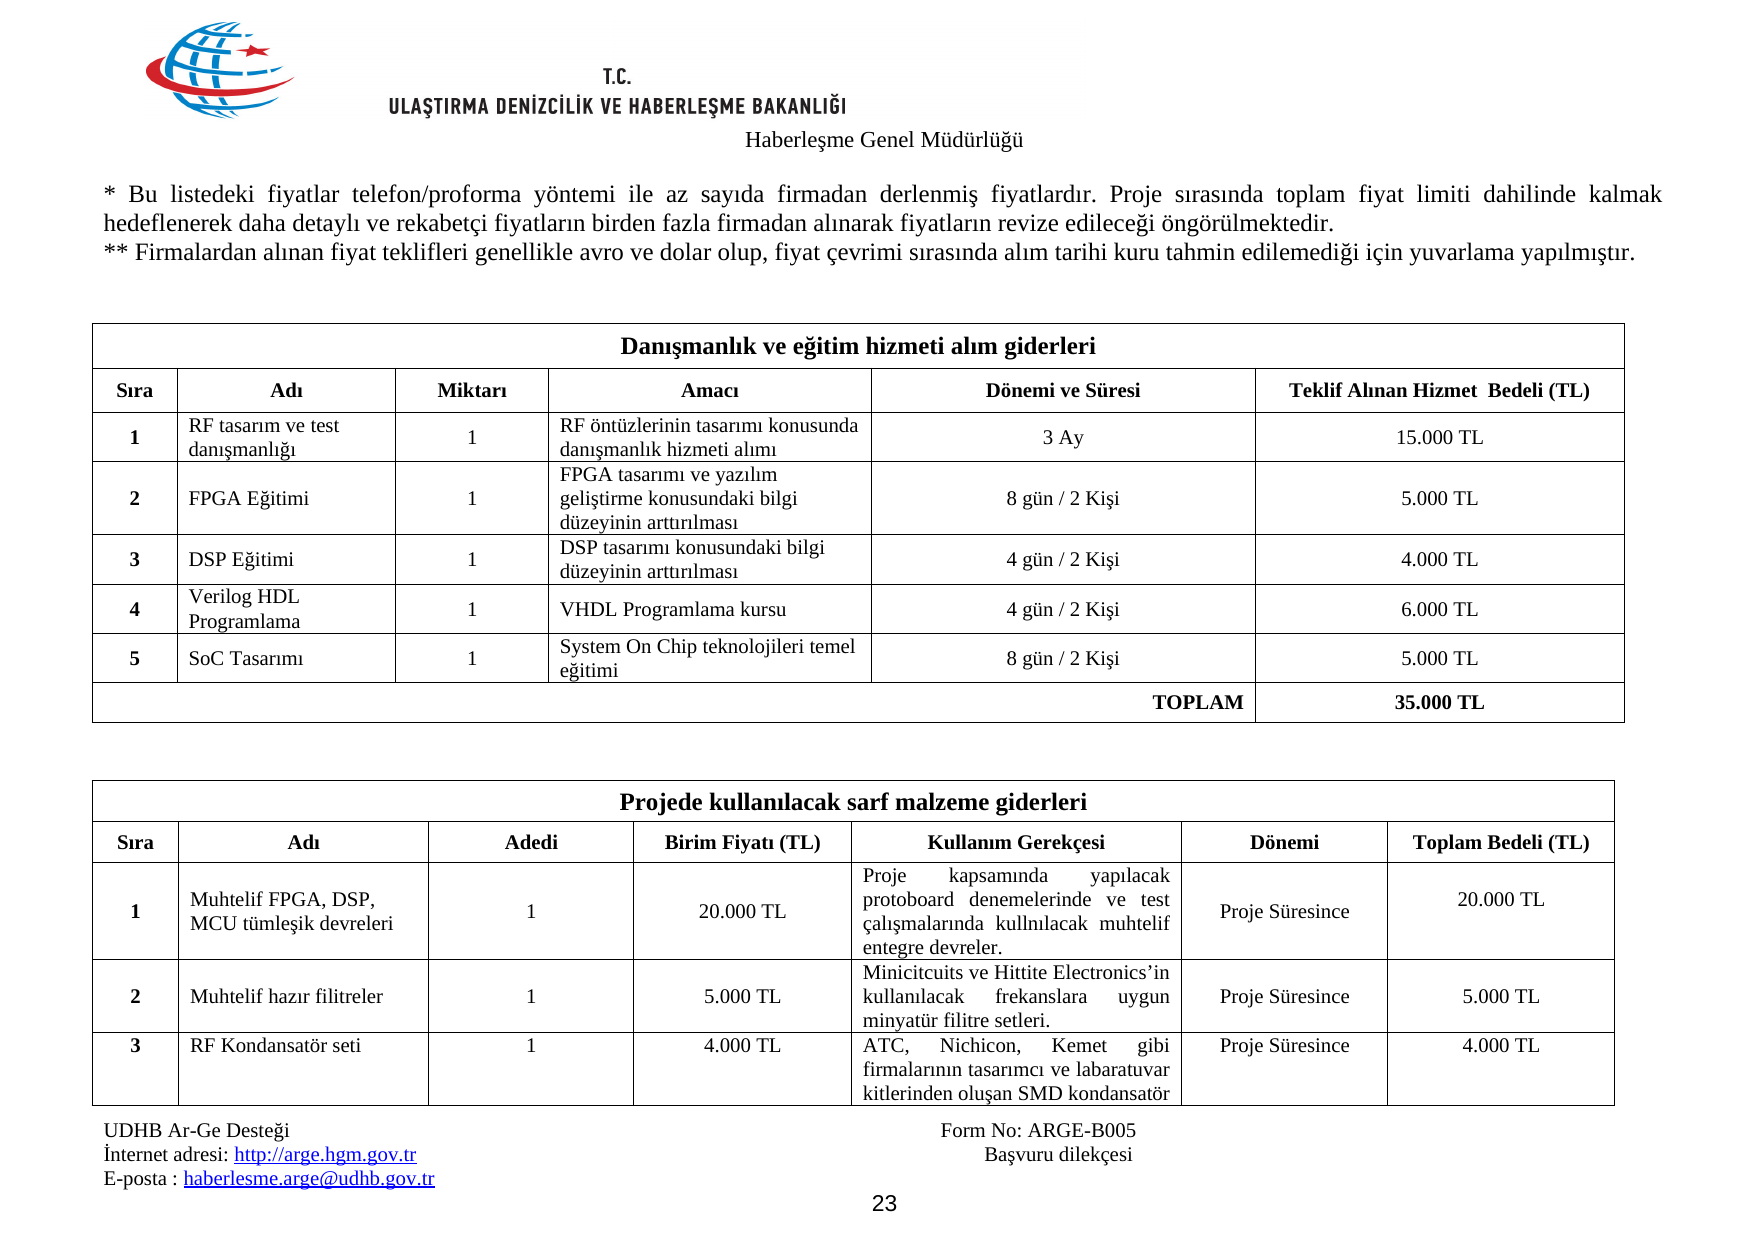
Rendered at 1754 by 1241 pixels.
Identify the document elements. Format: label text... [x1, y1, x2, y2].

table_cell Sıra [93, 369, 177, 412]
table_cell Dönemi ve Süresi [872, 369, 1255, 412]
table_cell Proje Süresince [1182, 1033, 1387, 1105]
table_cell 4.000 TL [634, 1033, 851, 1105]
table_header Danışmanlık ve eğitim hizmeti alım giderleri [93, 324, 1624, 367]
table_cell Adı [178, 369, 395, 412]
table_cell Adedi [429, 822, 633, 862]
table_cell 3 Ay [872, 413, 1255, 461]
table_cell 1 [396, 462, 548, 534]
text * Bu listedeki fiyatlar telefon/proforma yöntemi ile az sayıda firmadan derlenmiş fiyatlardır. Proje sırasında toplam fiyat limiti dahilinde kalmak hedeflenerek daha detaylı ve rekabetçi fiyatların birden fazla firmadan alınarak fiyatların revize edileceği öngörülmektedir. [103, 179, 1665, 237]
table_cell 1 [429, 960, 633, 1032]
table_cell Proje kapsamında yapılacak protoboard denemelerinde ve test çalışmalarında kullnılacak muhtelif entegre devreler. [852, 863, 1181, 959]
table_cell 4 gün / 2 Kişi [872, 585, 1255, 633]
table_cell 3 [93, 535, 177, 583]
table_cell DSP tasarımı konusundaki bilgi düzeyinin arttırılması [549, 535, 871, 583]
table_cell Muhtelif FPGA, DSP, MCU tümleşik devreleri [179, 863, 428, 959]
table_cell 8 gün / 2 Kişi [872, 462, 1255, 534]
table_cell 15.000 TL [1256, 413, 1624, 461]
table_cell Sıra [93, 822, 178, 862]
table_cell 5.000 TL [634, 960, 851, 1032]
table_cell 8 gün / 2 Kişi [872, 634, 1255, 682]
table_cell 5.000 TL [1388, 960, 1614, 1032]
table_cell 1 [93, 863, 178, 959]
table_cell System On Chip teknolojileri temel eğitimi [549, 634, 871, 682]
table_cell Birim Fiyatı (TL) [634, 822, 851, 862]
table_cell 2 [93, 960, 178, 1032]
table_cell 4.000 TL [1388, 1033, 1614, 1105]
table_cell 1 [396, 535, 548, 583]
table_cell Verilog HDL Programlama [178, 585, 395, 633]
table_cell 1 [396, 413, 548, 461]
table_cell 20.000 TL [1388, 863, 1614, 959]
picture [142, 18, 1086, 122]
table_cell VHDL Programlama kursu [549, 585, 871, 633]
table_cell 1 [429, 1033, 633, 1105]
table_cell Dönemi [1182, 822, 1387, 862]
table_cell RF tasarım ve test danışmanlığı [178, 413, 395, 461]
table_cell 1 [396, 585, 548, 633]
table_cell 3 [93, 1033, 178, 1105]
table_cell Adı [179, 822, 428, 862]
table_cell 35.000 TL [1256, 683, 1624, 722]
table_cell 1 [429, 863, 633, 959]
table_cell RF öntüzlerinin tasarımı konusunda danışmanlık hizmeti alımı [549, 413, 871, 461]
table_cell 4.000 TL [1256, 535, 1624, 583]
table_cell DSP Eğitimi [178, 535, 395, 583]
table_cell 1 [93, 413, 177, 461]
table_cell 6.000 TL [1256, 585, 1624, 633]
table_cell 2 [93, 462, 177, 534]
table_cell 4 gün / 2 Kişi [872, 535, 1255, 583]
table_cell ATC, Nichicon, Kemet gibi firmalarının tasarımcı ve labaratuvar kitlerinden oluşan SMD kondansatör setleri. [852, 1033, 1181, 1105]
table_cell RF Kondansatör seti [179, 1033, 428, 1105]
table_cell FPGA tasarımı ve yazılım geliştirme konusundaki bilgi düzeyinin arttırılması [549, 462, 871, 534]
table_cell Kullanım Gerekçesi [852, 822, 1181, 862]
table_cell Teklif Alınan Hizmet Bedeli (TL) [1256, 369, 1624, 412]
text ** Firmalardan alınan fiyat teklifleri genellikle avro ve dolar olup, fiyat çevrimi sırasında alım tarihi kuru tahmin edilemediği için yuvarlama yapılmıştır. [103, 237, 1665, 265]
table_cell TOPLAM [93, 683, 1255, 722]
table_cell FPGA Eğitimi [178, 462, 395, 534]
table_cell 5.000 TL [1256, 462, 1624, 534]
table_cell Minicitcuits ve Hittite Electronics’in kullanılacak frekanslara uygun minyatür filitre setleri. [852, 960, 1181, 1032]
table_header Projede kullanılacak sarf malzeme giderleri [93, 781, 1614, 821]
table_cell Toplam Bedeli (TL) [1388, 822, 1614, 862]
table_cell 5 [93, 634, 177, 682]
table_cell Amacı [549, 369, 871, 412]
table_cell SoC Tasarımı [178, 634, 395, 682]
table_cell 1 [396, 634, 548, 682]
table_cell Miktarı [396, 369, 548, 412]
table_cell 4 [93, 585, 177, 633]
table_cell Muhtelif hazır filitreler [179, 960, 428, 1032]
table_cell Proje Süresince [1182, 863, 1387, 959]
table_cell Proje Süresince [1182, 960, 1387, 1032]
table_cell 20.000 TL [634, 863, 851, 959]
table_cell 5.000 TL [1256, 634, 1624, 682]
